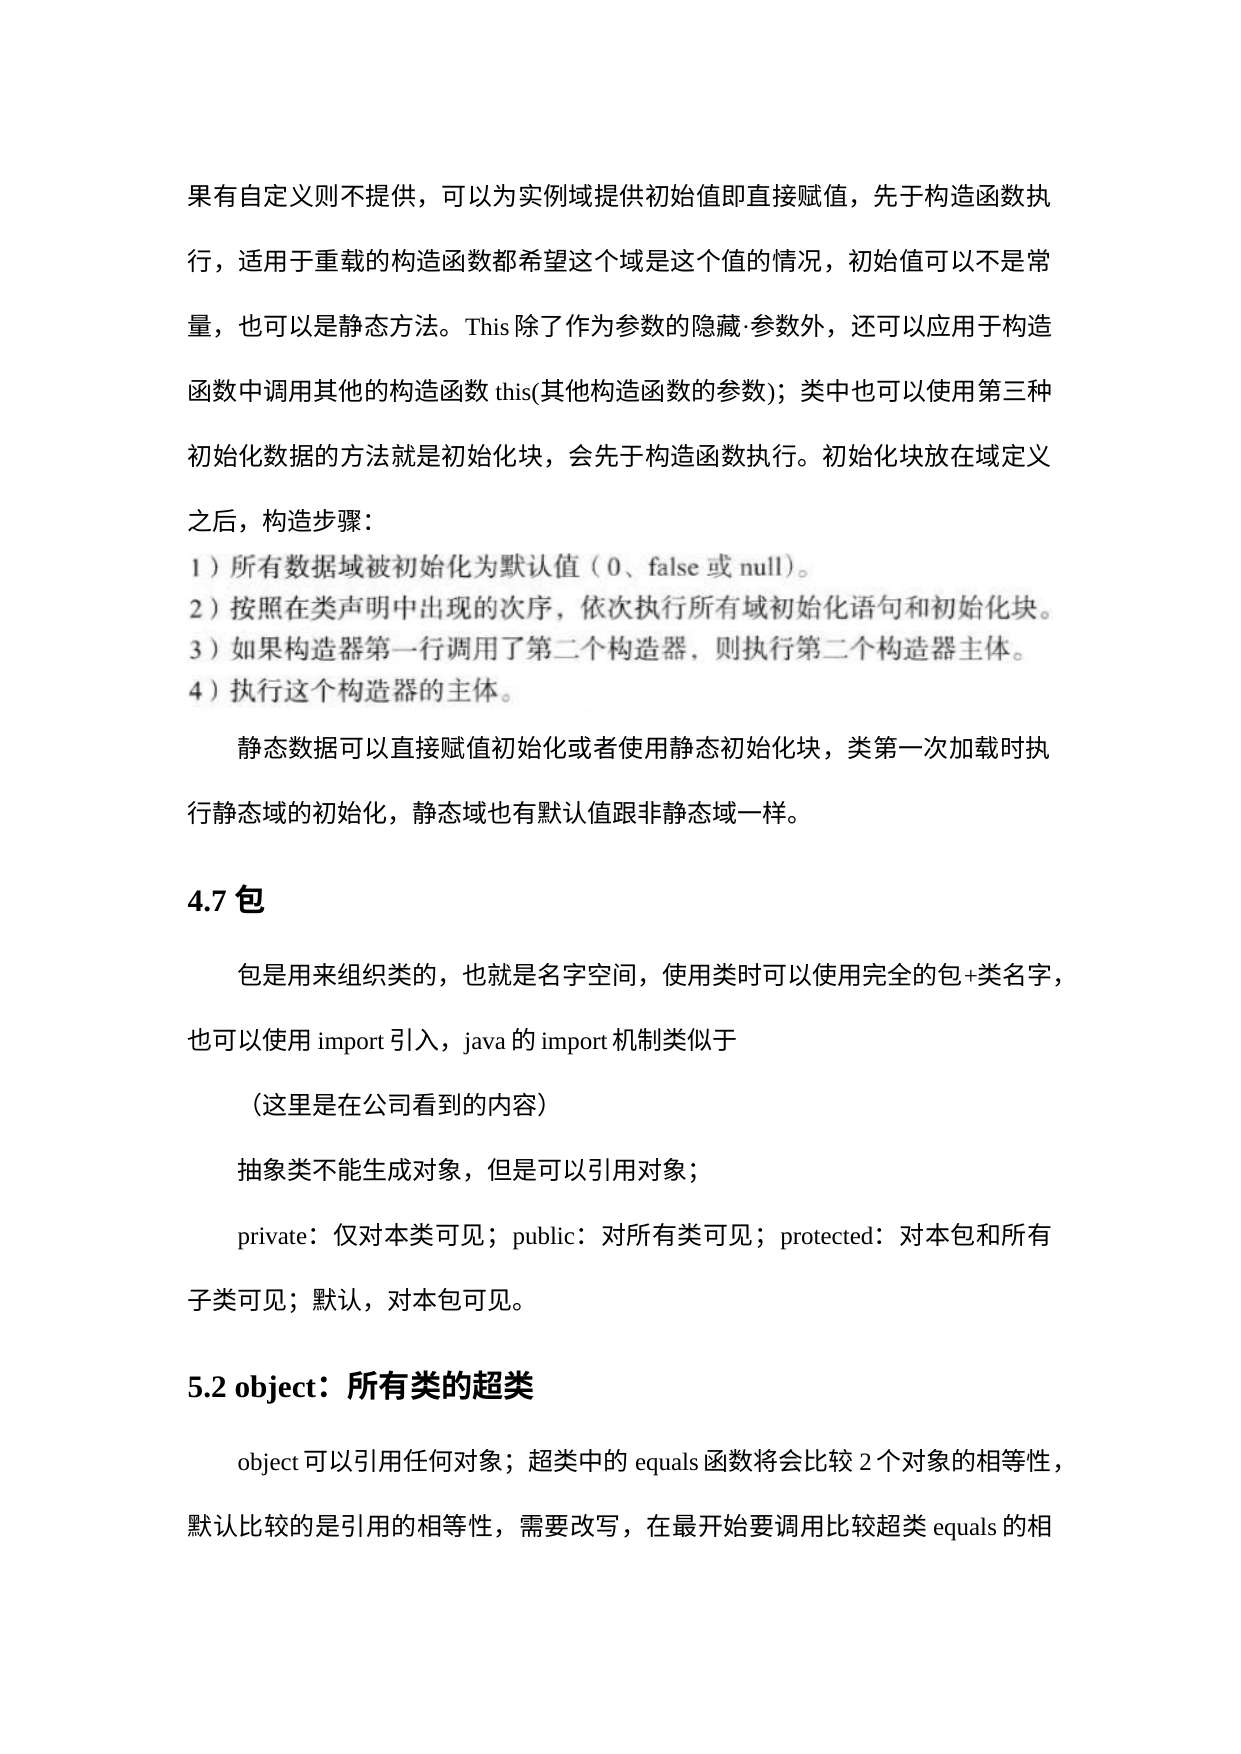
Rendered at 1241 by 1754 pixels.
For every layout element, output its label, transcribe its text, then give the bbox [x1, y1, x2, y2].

picture [187, 552, 1053, 712]
subtitle 4.7 包 [187, 865, 1053, 930]
text 抽象类不能生成对象，但是可以引用对象； [187, 1136, 1053, 1201]
text private：仅对本类可见；public：对所有类可见；protected：对本包和所有子类可见；默认，对本包可见。 [187, 1201, 1053, 1331]
text 包是用来组织类的，也就是名字空间，使用类时可以使用完全的包+类名字，也可以使用import引入，java的import机制类似于 [187, 941, 1053, 1071]
text （这里是在公司看到的内容） [187, 1071, 1053, 1136]
subtitle 5.2 object：所有类的超类 [187, 1352, 1053, 1417]
text object可以引用任何对象；超类中的equals函数将会比较2个对象的相等性，默认比较的是引用的相等性，需要改写，在最开始要调用比较超类equals的相等性； [187, 1427, 1053, 1557]
text 静态数据可以直接赋值初始化或者使用静态初始化块，类第一次加载时执行静态域的初始化，静态域也有默认值跟非静态域一样。 [187, 714, 1053, 844]
